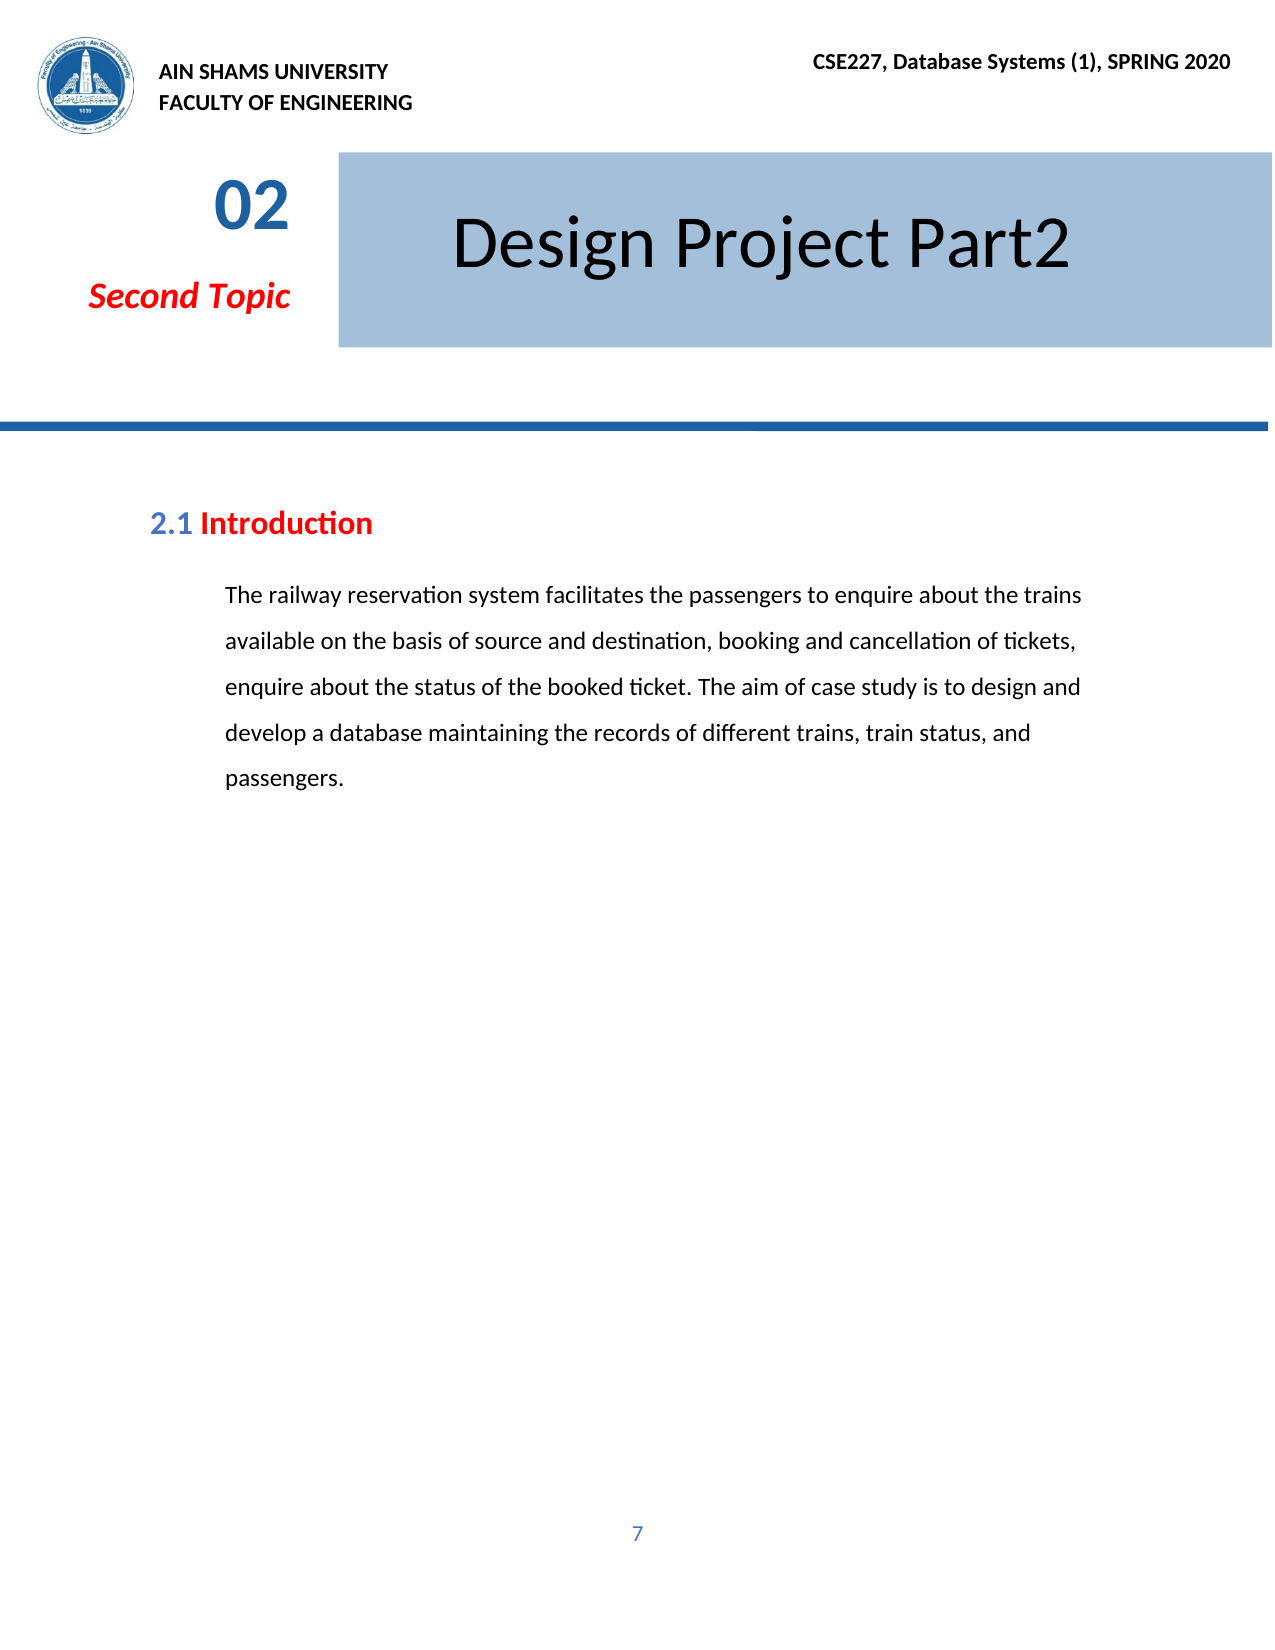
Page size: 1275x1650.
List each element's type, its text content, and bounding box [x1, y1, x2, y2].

text 2.1 Introduction [150, 502, 1125, 543]
picture [36, 36, 135, 135]
list The railway reservation system facilitates the passengers to enquire about the trains available on the basis of source and destination, booking and cancellation of tickets, enquire about the status of the booked ticket. The aim of case study is to design and develop a database maintaining the records of different trains, train status, and passengers. [225, 579, 1125, 793]
